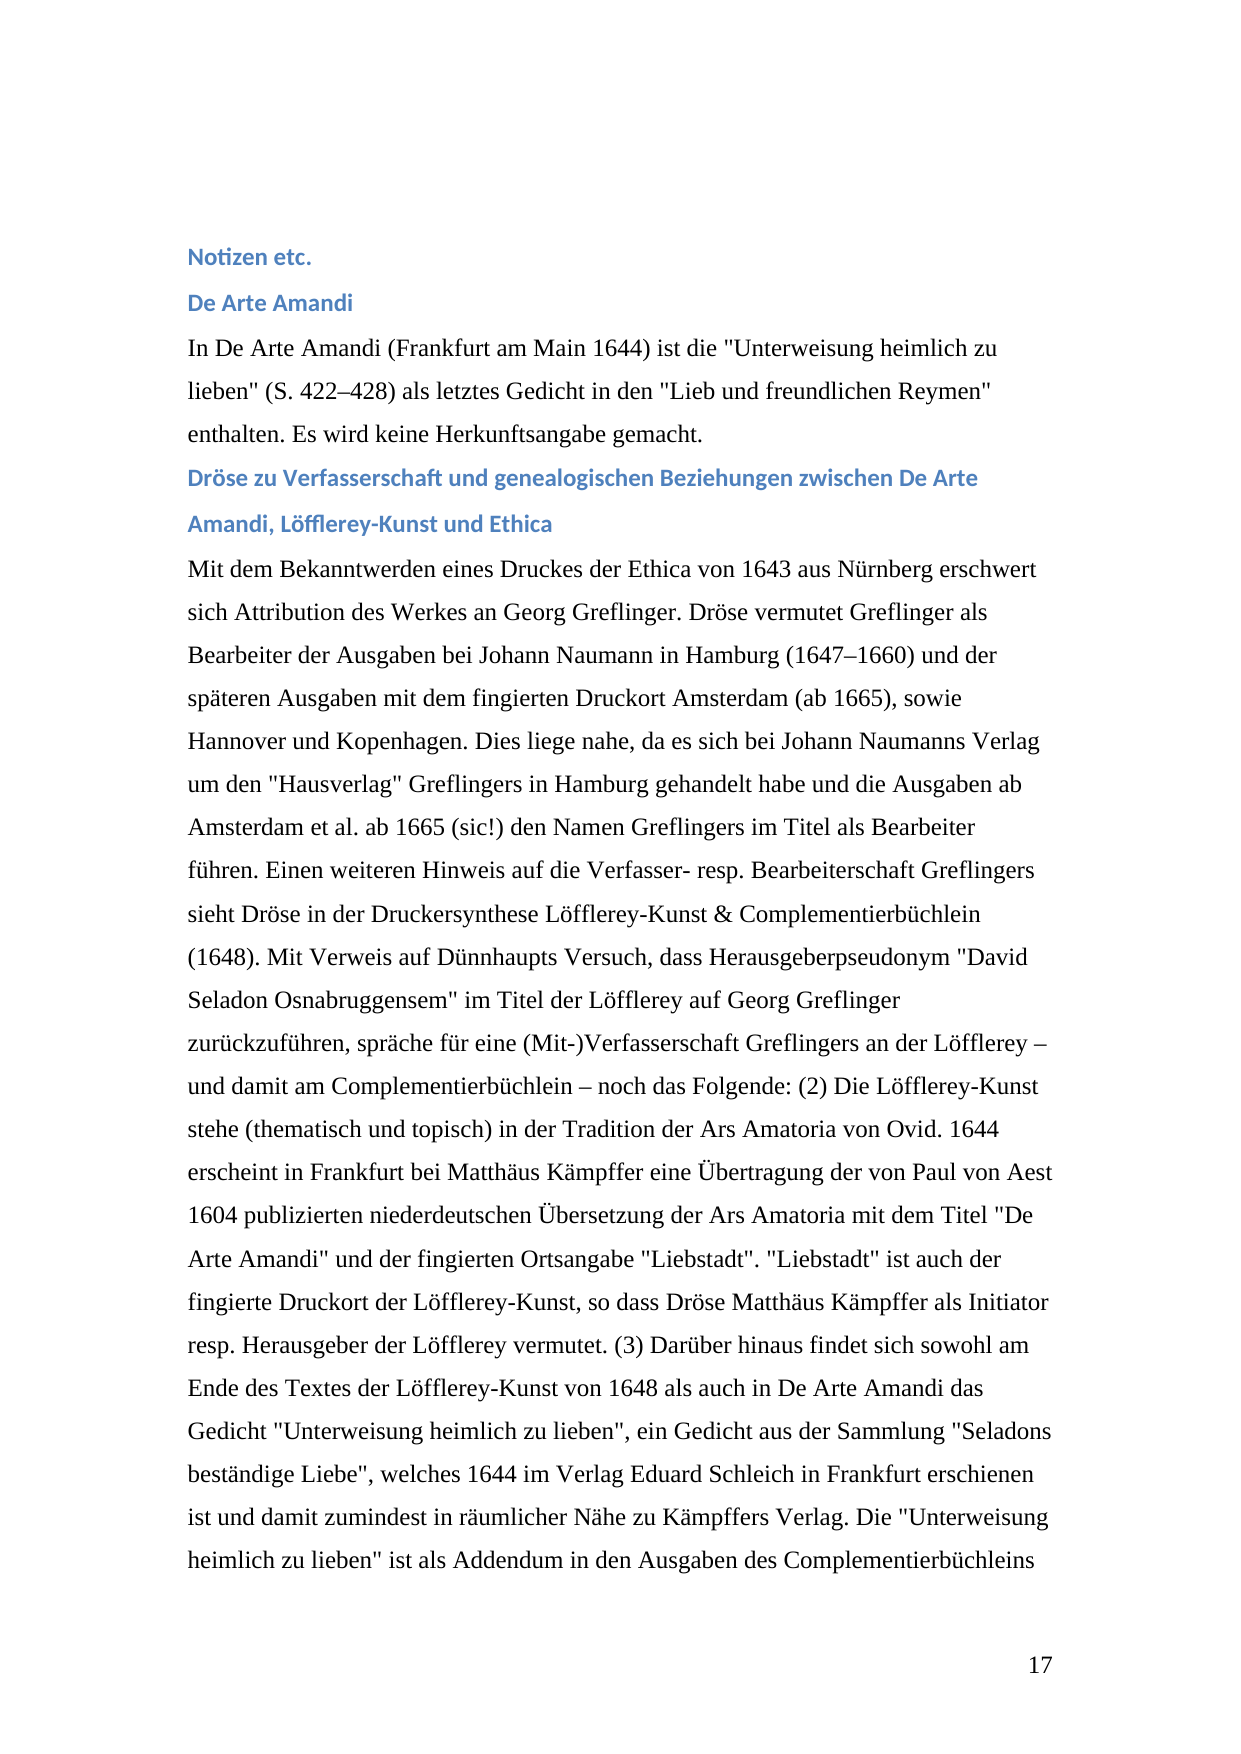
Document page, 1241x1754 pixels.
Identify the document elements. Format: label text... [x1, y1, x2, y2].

text In De Arte Amandi (Frankfurt am Main 1644) ist die "Unterweisung heimlich zu lieben" (S. 422–428) als letztes Gedicht in den "Lieb und freundlichen Reymen" enthalten. Es wird keine Herkunftsangabe gemacht. [187, 333, 1053, 448]
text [187, 554, 1053, 1574]
text Notizen etc. [187, 241, 1053, 272]
subtitle De Arte Amandi [187, 287, 1053, 318]
subtitle Dröse zu Verfasserschaft und genealogischen Beziehungen zwischen De Arte Amandi, Löfflerey-Kunst und Ethica [187, 462, 1053, 538]
